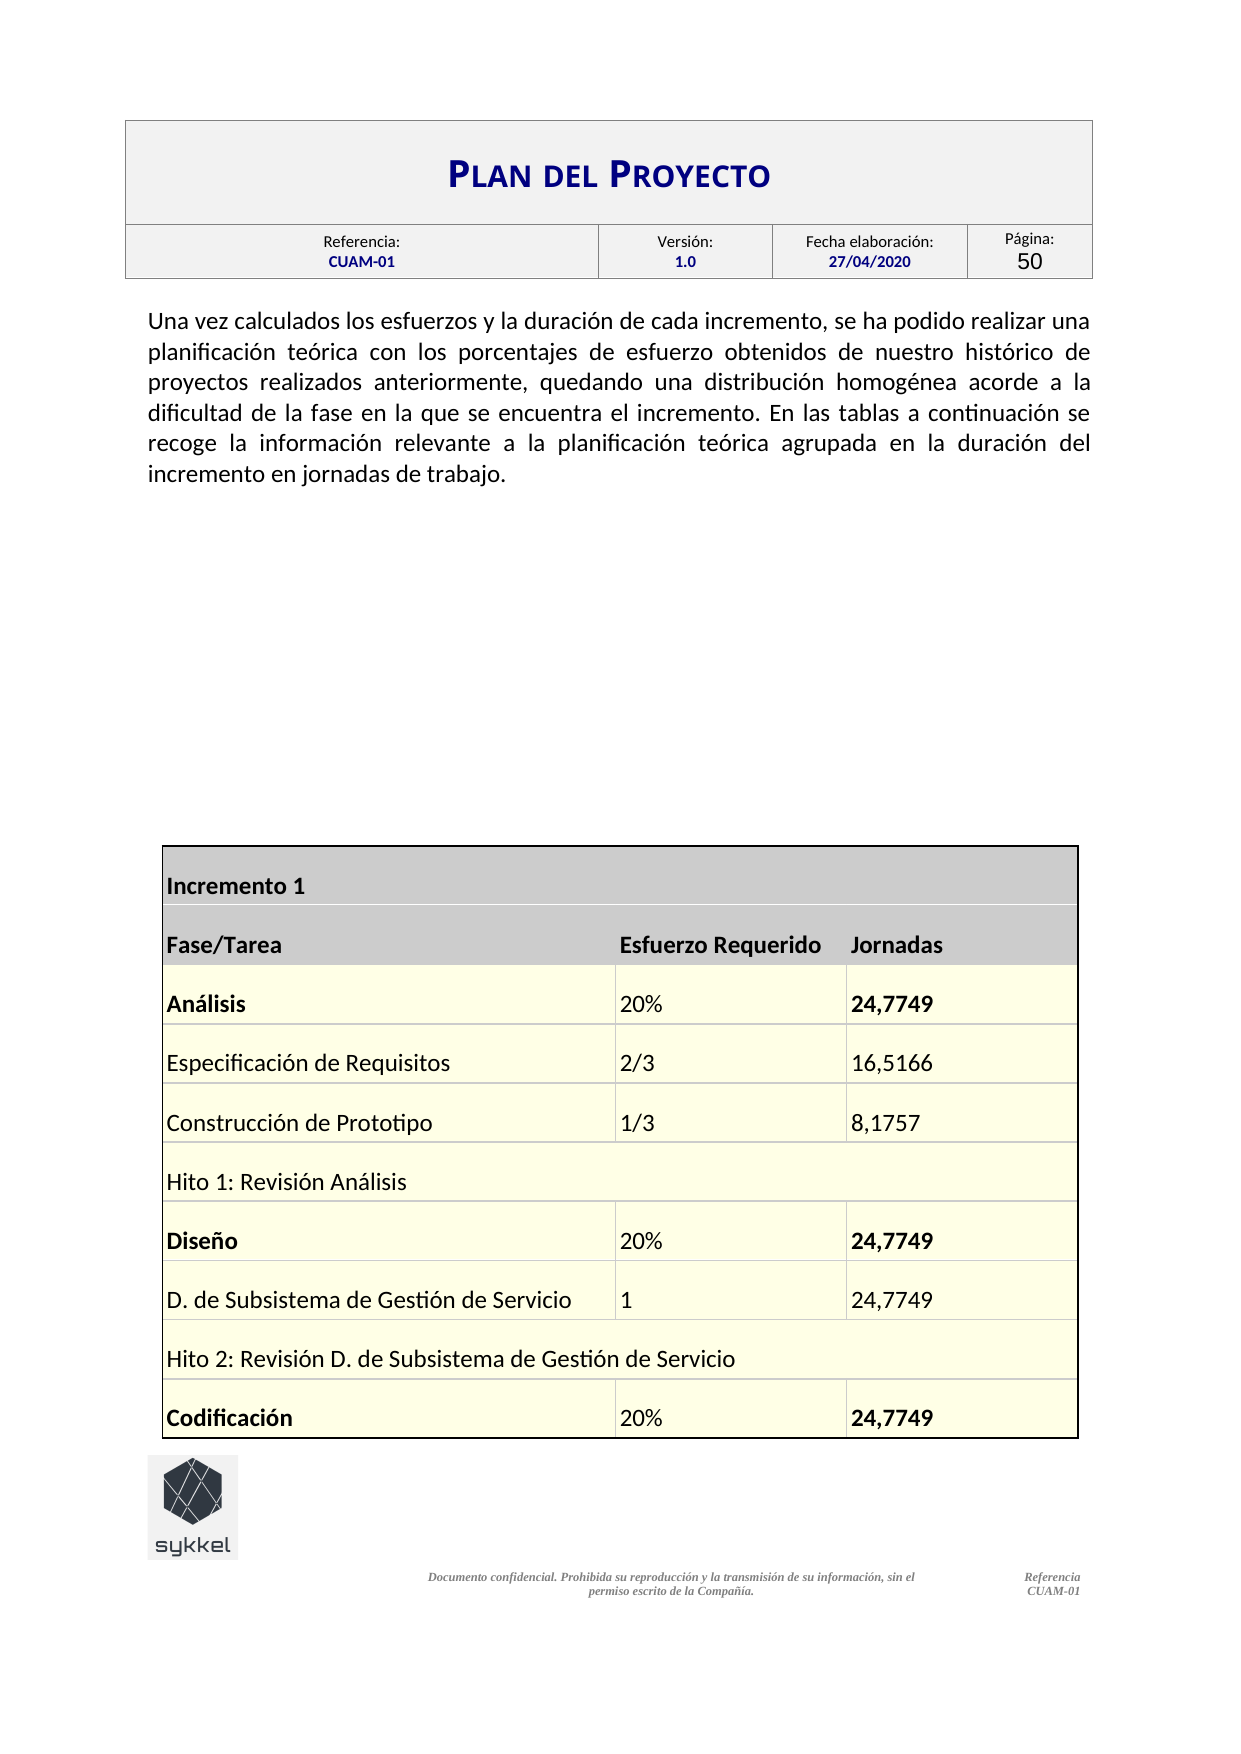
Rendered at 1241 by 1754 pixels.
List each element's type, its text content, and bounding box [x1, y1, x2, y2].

text Una vez calculados los esfuerzos y la duración de cada incremento, se ha podido realizar una planificación teórica con los porcentajes de esfuerzo obtenidos de nuestro histórico de proyectos realizados anteriormente, quedando una distribución homogénea acorde a la dificultad de la fase en la que se encuentra el incremento. En las tablas a continuación se recoge la información relevante a la planificación teórica agrupada en la duración del incremento en jornadas de trabajo. [148, 306, 1092, 489]
picture [147, 1455, 239, 1560]
